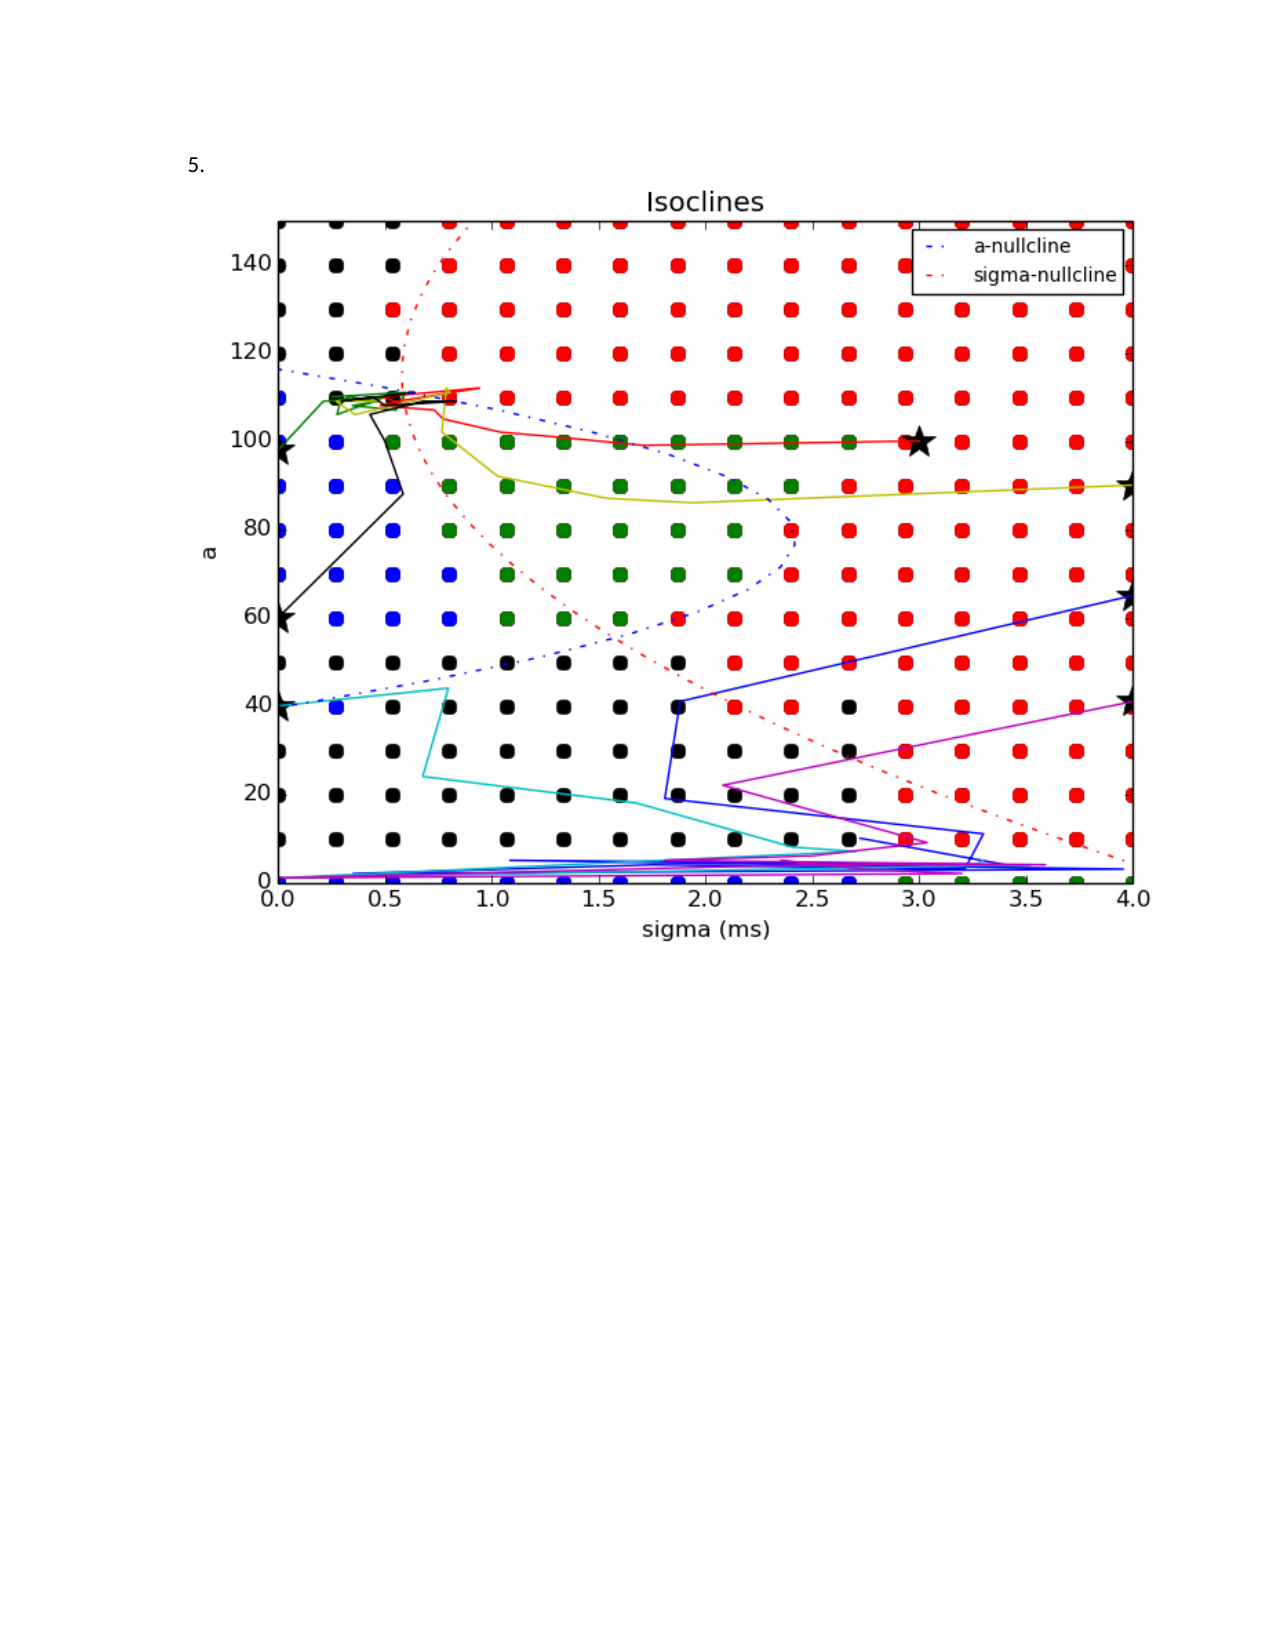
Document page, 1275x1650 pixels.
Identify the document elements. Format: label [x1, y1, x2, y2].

picture [187, 178, 1163, 955]
